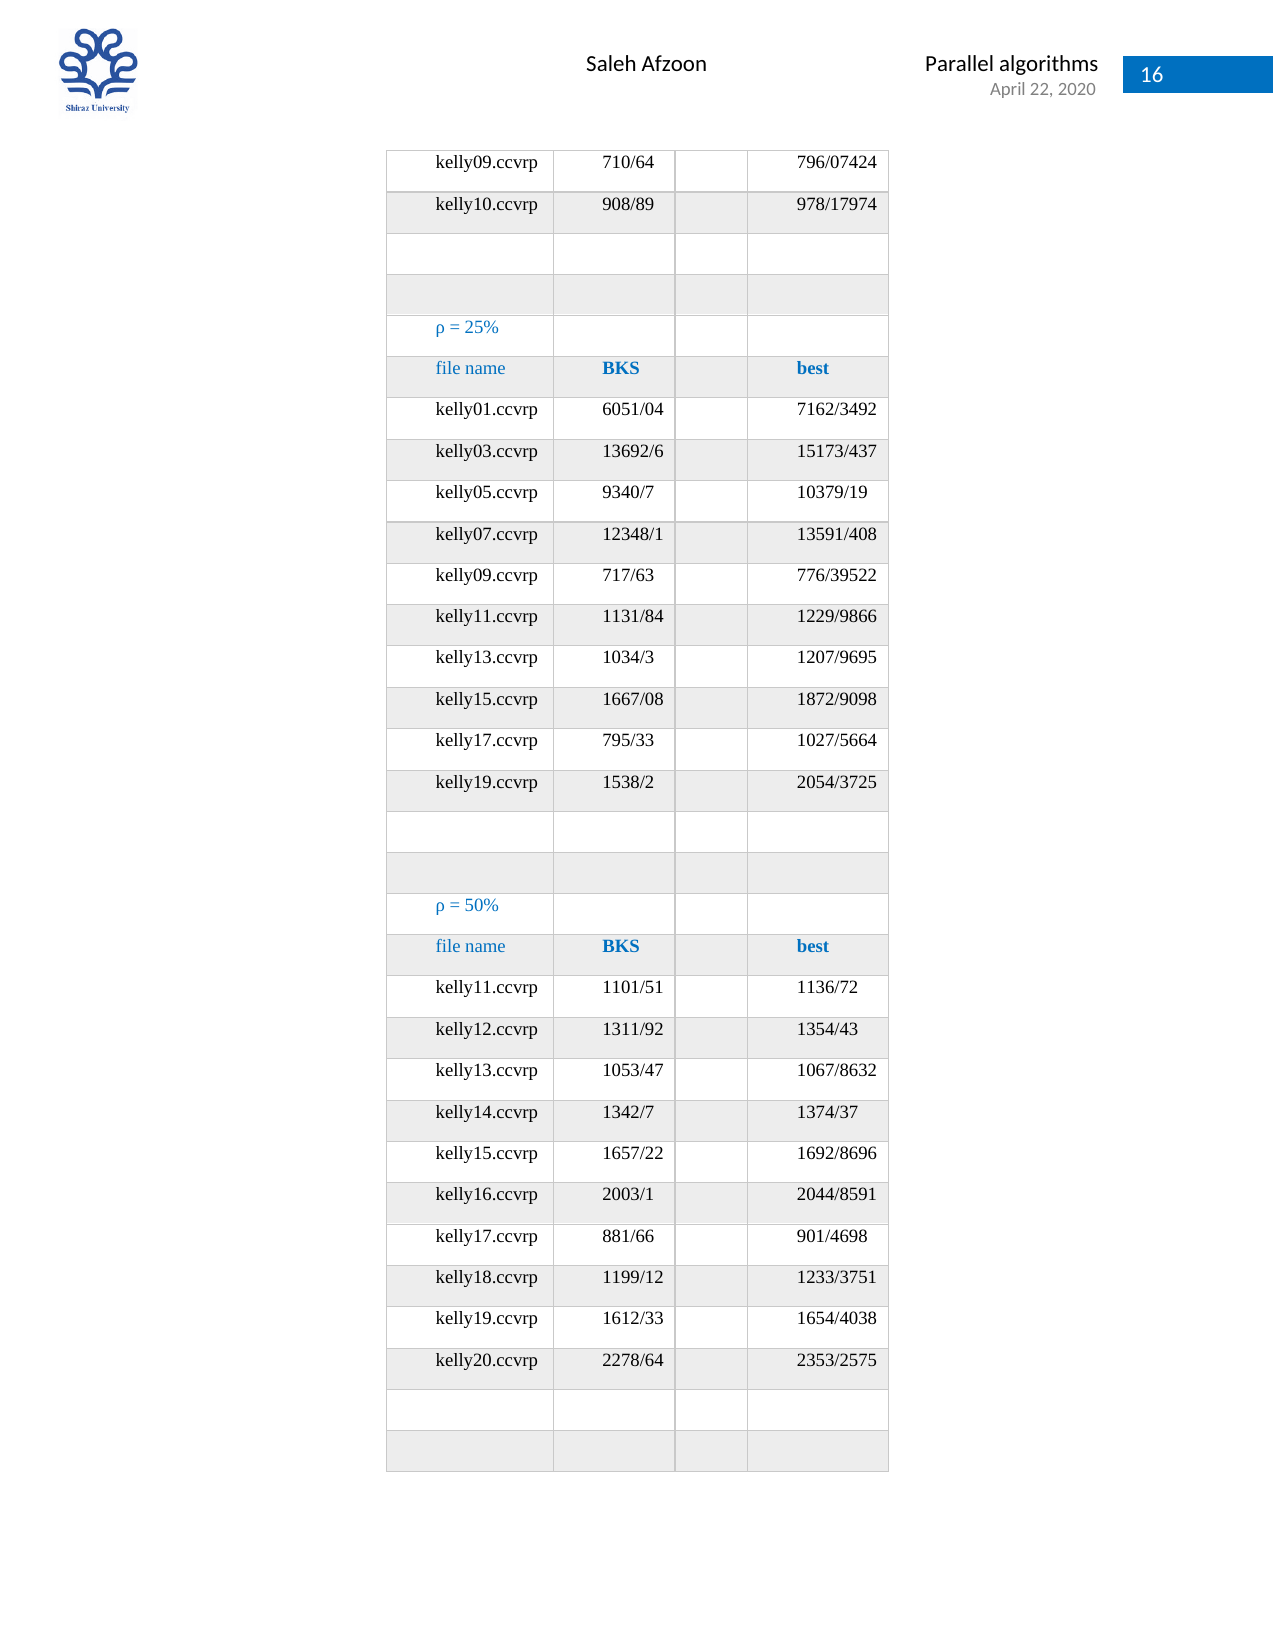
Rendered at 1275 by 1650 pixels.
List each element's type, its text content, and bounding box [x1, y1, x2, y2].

table_cell 796/07424 [748, 151, 888, 191]
table_cell [748, 853, 888, 893]
table_cell BKS [554, 935, 674, 975]
table_cell [676, 1018, 747, 1058]
table_cell [676, 935, 747, 975]
table_cell 2353/2575 [748, 1349, 888, 1389]
table_cell [554, 853, 674, 893]
table_cell [676, 234, 747, 274]
table_cell [387, 234, 553, 274]
table_cell BKS [554, 357, 674, 397]
table_cell [676, 688, 747, 728]
table_cell [676, 481, 747, 521]
table_cell 795/33 [554, 729, 674, 769]
table_cell 9340/7 [554, 481, 674, 521]
table_cell 15173/437 [748, 440, 888, 480]
table_cell 12348/1 [554, 523, 674, 563]
table_cell 710/64 [554, 151, 674, 191]
table_cell [748, 812, 888, 852]
table_cell [676, 605, 747, 645]
table_cell [387, 275, 553, 314]
table_cell [676, 853, 747, 893]
table_cell kelly17.ccvrp [387, 1225, 553, 1265]
table_cell 13692/6 [554, 440, 674, 480]
table_cell [676, 193, 747, 233]
table_cell 1657/22 [554, 1142, 674, 1182]
table_cell kelly09.ccvrp [387, 151, 553, 191]
table_cell [554, 812, 674, 852]
table_cell file name [387, 935, 553, 975]
table_cell [554, 275, 674, 314]
table_cell [676, 1142, 747, 1182]
table_cell 13591/408 [748, 523, 888, 563]
table_cell [676, 1101, 747, 1141]
table_cell 6051/04 [554, 398, 674, 439]
table_cell kelly12.ccvrp [387, 1018, 553, 1058]
table_cell [676, 1307, 747, 1348]
table_cell kelly13.ccvrp [387, 646, 553, 687]
table_cell [748, 316, 888, 356]
table_cell [676, 357, 747, 397]
table_cell kelly14.ccvrp [387, 1101, 553, 1141]
table_cell [554, 1390, 674, 1430]
table_cell [676, 275, 747, 314]
table_cell 1027/5664 [748, 729, 888, 769]
table_cell 1131/84 [554, 605, 674, 645]
table_cell 901/4698 [748, 1225, 888, 1265]
table_cell [387, 1390, 553, 1430]
table_cell best [748, 935, 888, 975]
table_cell [676, 1266, 747, 1306]
table_cell 881/66 [554, 1225, 674, 1265]
table_cell kelly09.ccvrp [387, 564, 553, 604]
table_cell [676, 1225, 747, 1265]
table_cell [676, 1390, 747, 1430]
table_cell [554, 234, 674, 274]
table_cell [676, 812, 747, 852]
table_cell 1612/33 [554, 1307, 674, 1348]
table_cell kelly15.ccvrp [387, 1142, 553, 1182]
table_cell 1233/3751 [748, 1266, 888, 1306]
table_cell [676, 440, 747, 480]
table_cell [676, 976, 747, 1017]
table_cell kelly01.ccvrp [387, 398, 553, 439]
table_cell [676, 1349, 747, 1389]
table_cell 2003/1 [554, 1183, 674, 1223]
table_cell 2054/3725 [748, 771, 888, 811]
table_cell kelly15.ccvrp [387, 688, 553, 728]
table_cell [676, 894, 747, 934]
table_cell 1354/43 [748, 1018, 888, 1058]
table_cell kelly11.ccvrp [387, 605, 553, 645]
table_cell 2278/64 [554, 1349, 674, 1389]
table_cell 1229/9866 [748, 605, 888, 645]
table_cell 1101/51 [554, 976, 674, 1017]
table_cell [676, 398, 747, 439]
table_cell kelly18.ccvrp [387, 1266, 553, 1306]
table_cell [554, 1431, 674, 1471]
table_cell ρ = 50% [387, 894, 553, 934]
table_cell 1374/37 [748, 1101, 888, 1141]
table_cell [676, 151, 747, 191]
table_cell [676, 1431, 747, 1471]
table_cell [676, 564, 747, 604]
table_cell [676, 729, 747, 769]
table_cell 1053/47 [554, 1059, 674, 1099]
table_cell [387, 1431, 553, 1471]
table_cell kelly19.ccvrp [387, 771, 553, 811]
table_cell 1872/9098 [748, 688, 888, 728]
table_cell kelly20.ccvrp [387, 1349, 553, 1389]
table_cell [676, 646, 747, 687]
table_cell 1311/92 [554, 1018, 674, 1058]
table_cell [554, 894, 674, 934]
table_cell [387, 812, 553, 852]
table_cell kelly11.ccvrp [387, 976, 553, 1017]
table_cell [676, 316, 747, 356]
table_cell kelly05.ccvrp [387, 481, 553, 521]
table_cell 908/89 [554, 193, 674, 233]
table_cell [748, 894, 888, 934]
table_cell kelly17.ccvrp [387, 729, 553, 769]
table_cell 978/17974 [748, 193, 888, 233]
table_cell [676, 523, 747, 563]
table_cell file name [387, 357, 553, 397]
table_cell 1654/4038 [748, 1307, 888, 1348]
table_cell 717/63 [554, 564, 674, 604]
table_cell [676, 1059, 747, 1099]
table_cell kelly07.ccvrp [387, 523, 553, 563]
table_cell 1667/08 [554, 688, 674, 728]
table_cell kelly16.ccvrp [387, 1183, 553, 1223]
table_cell ρ = 25% [387, 316, 553, 356]
table_cell [387, 853, 553, 893]
table_cell 1692/8696 [748, 1142, 888, 1182]
table_cell 10379/19 [748, 481, 888, 521]
table_cell [748, 234, 888, 274]
table_cell kelly03.ccvrp [387, 440, 553, 480]
table_cell kelly19.ccvrp [387, 1307, 553, 1348]
table_cell 1342/7 [554, 1101, 674, 1141]
table_cell kelly10.ccvrp [387, 193, 553, 233]
table_cell 1034/3 [554, 646, 674, 687]
table_cell best [748, 357, 888, 397]
table_cell 1199/12 [554, 1266, 674, 1306]
table_cell 1136/72 [748, 976, 888, 1017]
table_cell [676, 771, 747, 811]
table_cell 1538/2 [554, 771, 674, 811]
table_cell [554, 316, 674, 356]
table_cell 2044/8591 [748, 1183, 888, 1223]
table_cell [748, 275, 888, 314]
table_cell 7162/3492 [748, 398, 888, 439]
table_cell 1067/8632 [748, 1059, 888, 1099]
table_cell 776/39522 [748, 564, 888, 604]
table_cell [748, 1390, 888, 1430]
table_cell [748, 1431, 888, 1471]
table_cell 1207/9695 [748, 646, 888, 687]
table_cell [676, 1183, 747, 1223]
table_cell kelly13.ccvrp [387, 1059, 553, 1099]
